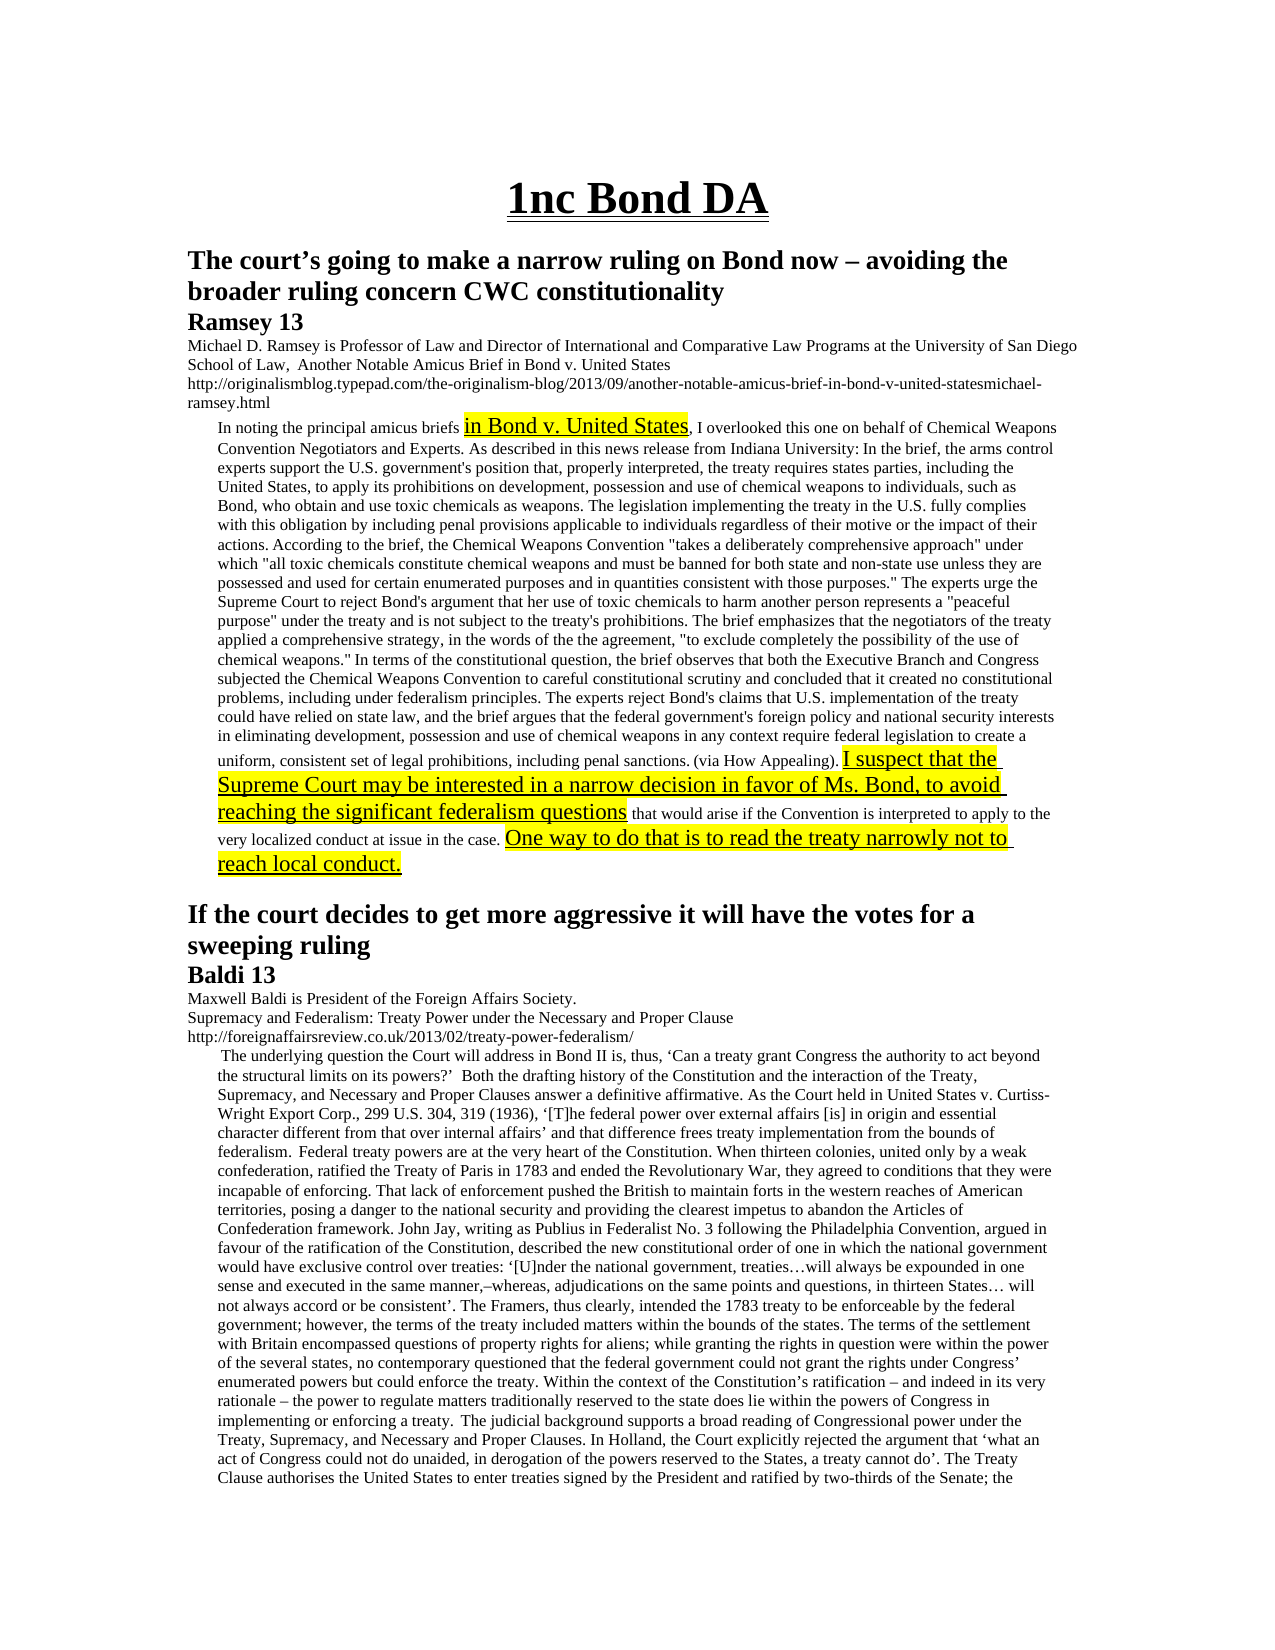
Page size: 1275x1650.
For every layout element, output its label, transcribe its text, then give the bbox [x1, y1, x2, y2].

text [217, 1046, 1057, 1487]
text Maxwell Baldi is President of the Foreign Affairs Society. [187, 989, 1087, 1008]
text Ramsey 13 [187, 307, 1087, 335]
subtitle 1nc Bond DA [187, 171, 1087, 223]
text Michael D. Ramsey is Professor of Law and Director of International and Comparative Law Programs at the University of San Diego School of Law, Another Notable Amicus Brief in Bond v. United States http://originalismblog.typepad.com/the-originalism-blog/2013/09/another-notable-amicus-brief-in-bond-v-united-statesmichael-ramsey.html [187, 335, 1087, 412]
subtitle The court’s going to make a narrow ruling on Bond now – avoiding the broader ruling concern CWC constitutionality [187, 244, 1087, 307]
text http://foreignaffairsreview.co.uk/2013/02/treaty-power-federalism/ [187, 1027, 1087, 1046]
text In noting the principal amicus briefs in Bond v. United States, I overlooked this one on behalf of Chemical Weapons Convention Negotiators and Experts. As described in this news release from Indiana University: In the brief, the arms control experts support the U.S. government's position that, properly interpreted, the treaty requires states parties, including the United States, to apply its prohibitions on development, possession and use of chemical weapons to individuals, such as Bond, who obtain and use toxic chemicals as weapons. The legislation implementing the treaty in the U.S. fully complies with this obligation by including penal provisions applicable to individuals regardless of their motive or the impact of their actions. According to the brief, the Chemical Weapons Convention "takes a deliberately comprehensive approach" under which "all toxic chemicals constitute chemical weapons and must be banned for both state and non-state use unless they are possessed and used for certain enumerated purposes and in quantities consistent with those purposes." The experts urge the Supreme Court to reject Bond's argument that her use of toxic chemicals to harm another person represents a "peaceful purpose" under the treaty and is not subject to the treaty's prohibitions. The brief emphasizes that the negotiators of the treaty applied a comprehensive strategy, in the words of the the agreement, "to exclude completely the possibility of the use of chemical weapons." In terms of the constitutional question, the brief observes that both the Executive Branch and Congress subjected the Chemical Weapons Convention to careful constitutional scrutiny and concluded that it created no constitutional problems, including under federalism principles. The experts reject Bond's claims that U.S. implementation of the treaty could have relied on state law, and the brief argues that the federal government's foreign policy and national security interests in eliminating development, possession and use of chemical weapons in any context require federal legislation to create a uniform, consistent set of legal prohibitions, including penal sanctions. (via How Appealing). I suspect that the Supreme Court may be interested in a narrow decision in favor of Ms. Bond, to avoid reaching the significant federalism questions that would arise if the Convention is interpreted to apply to the very localized conduct at issue in the case. One way to do that is to read the treaty narrowly not to reach local conduct. [217, 412, 1057, 877]
text Supremacy and Federalism: Treaty Power under the Necessary and Proper Clause [187, 1008, 1087, 1027]
text Baldi 13 [187, 960, 1087, 989]
subtitle If the court decides to get more aggressive it will have the votes for a sweeping ruling [187, 898, 1087, 960]
